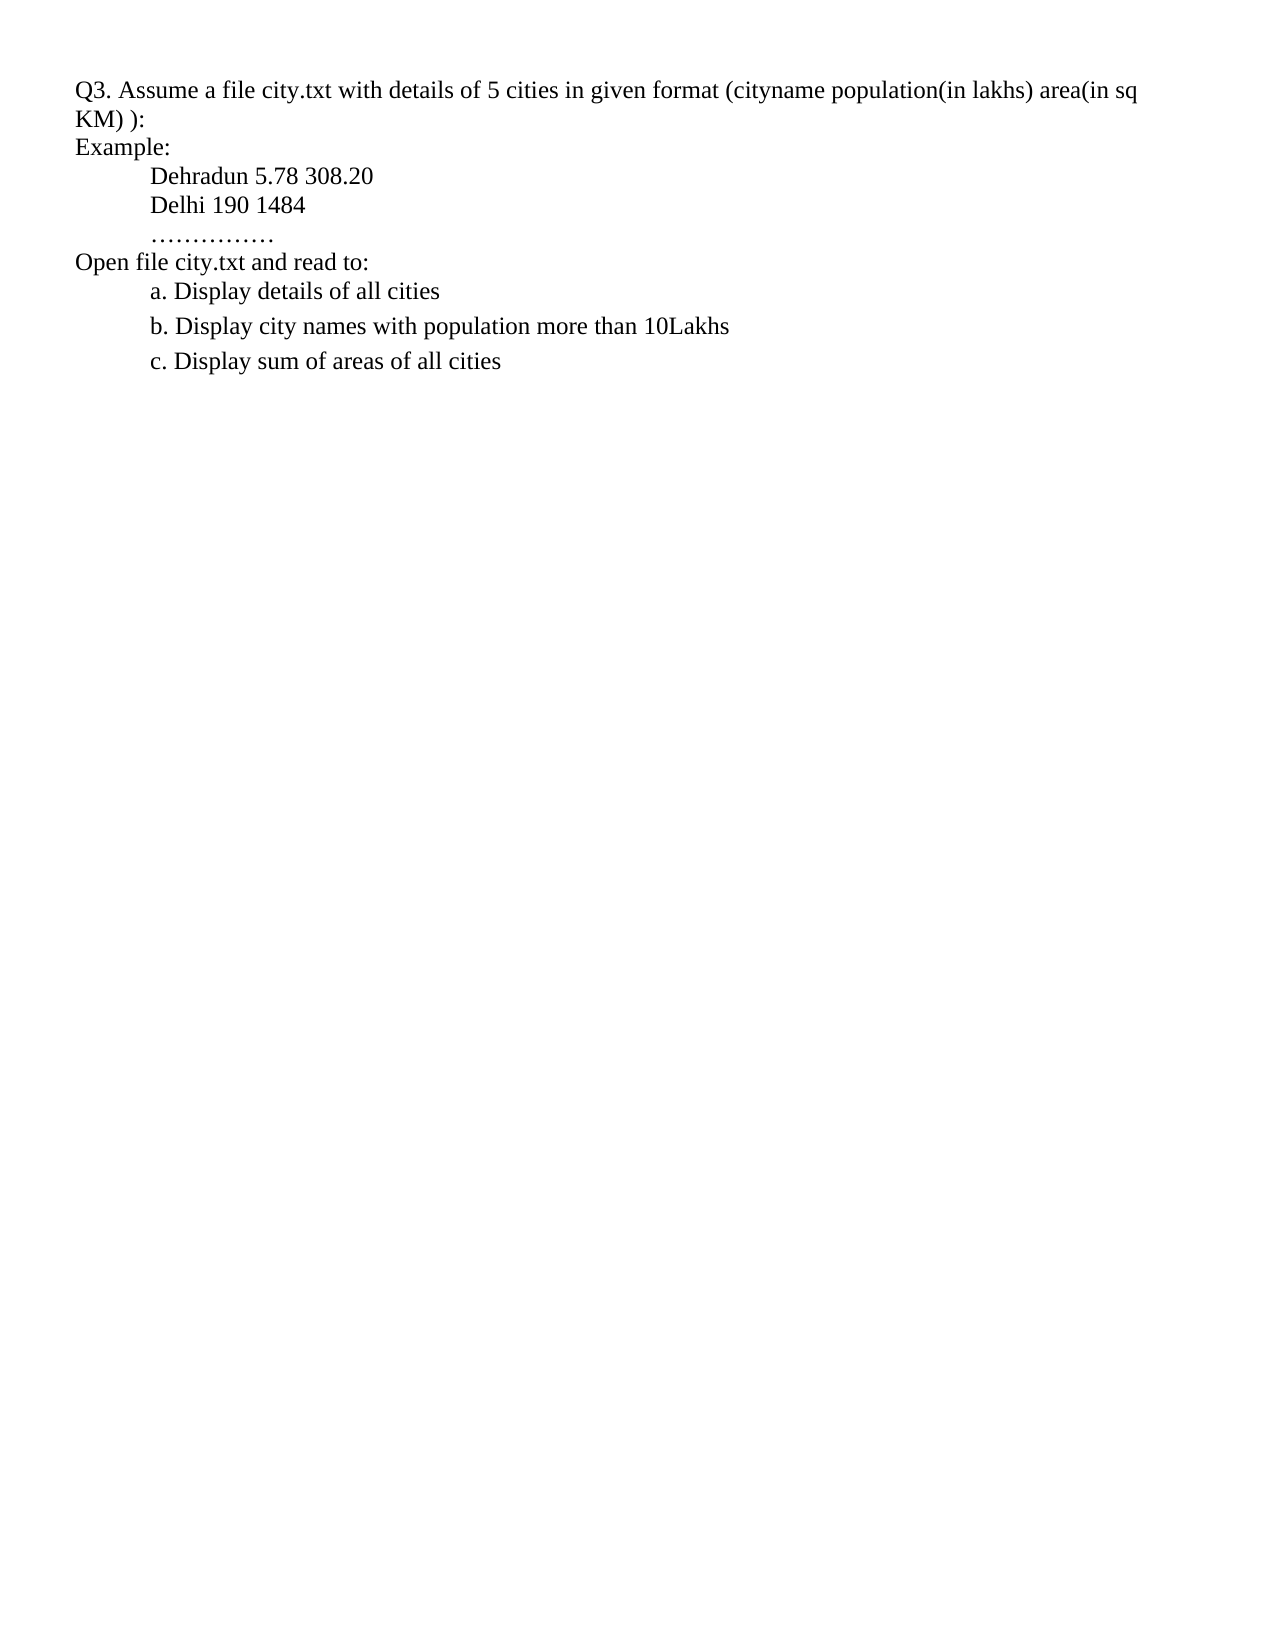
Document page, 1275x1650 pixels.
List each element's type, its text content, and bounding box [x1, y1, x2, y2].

text Example: [75, 132, 1200, 161]
text a. Display details of all cities [75, 276, 1200, 305]
text Delhi 190 1484 [75, 190, 1200, 219]
text Open file city.txt and read to: [75, 247, 1200, 276]
text Q3. Assume a file city.txt with details of 5 cities in given format (cityname population(in lakhs) area(in sq KM) ): [75, 75, 1200, 132]
text c. Display sum of areas of all cities [75, 346, 1200, 375]
text …………… [75, 219, 1200, 247]
text b. Display city names with population more than 10Lakhs [75, 311, 1200, 340]
text Dehradun 5.78 308.20 [75, 161, 1200, 190]
